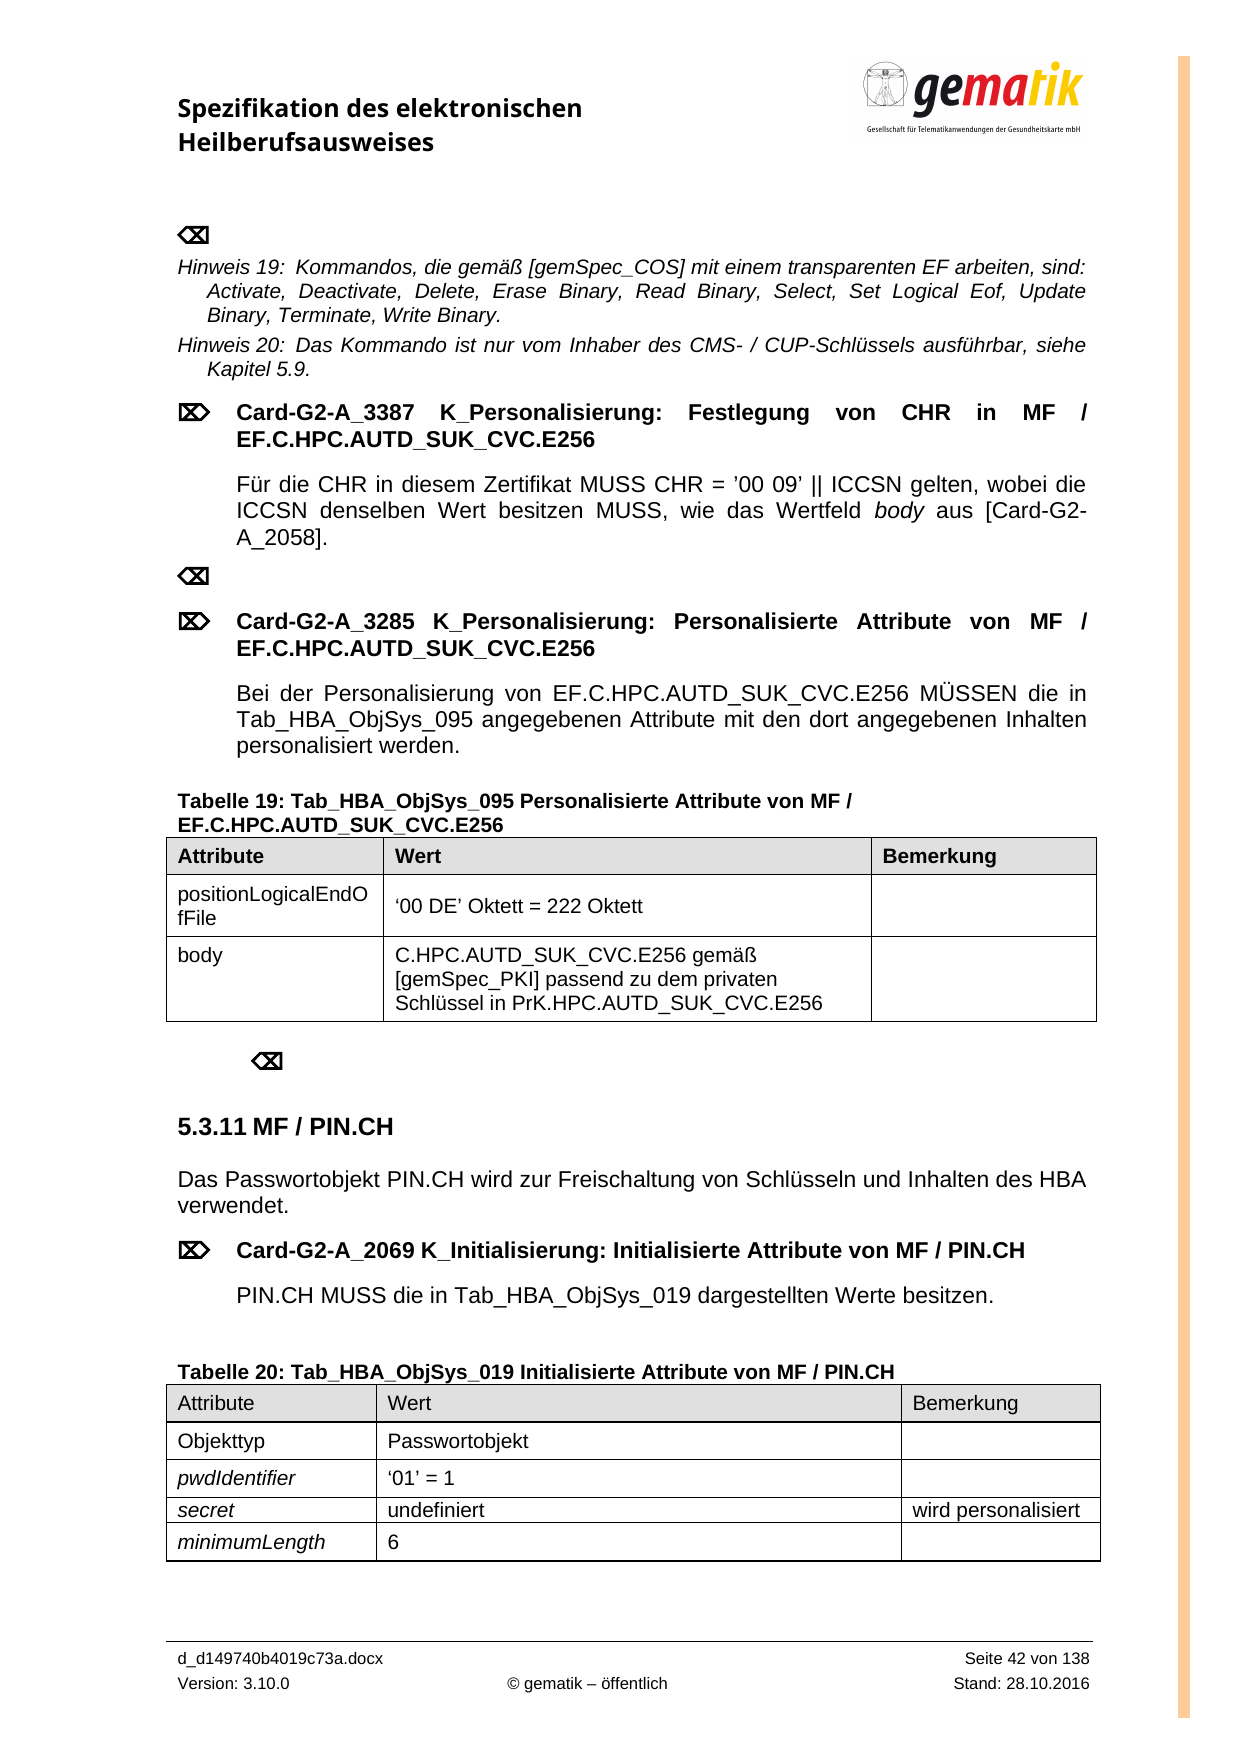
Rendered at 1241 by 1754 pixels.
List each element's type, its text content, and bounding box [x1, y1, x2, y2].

text Tabelle 19: Tab_HBA_ObjSys_095 Personalisierte Attribute von MF / EF.C.HPC.AUTD_SUK_CVC.E256 [177, 789, 1087, 837]
table_cell [872, 875, 1096, 936]
table_header Attribute [167, 1385, 376, 1421]
table_cell wird personalisiert [902, 1498, 1100, 1522]
table_cell positionLogicalEndOfFile [167, 875, 383, 936]
table_header Wert [384, 838, 871, 874]
list Kommandos, die gemäß [gemSpec_COS] mit einem transparenten EF arbeiten, sind: Activate, Deactivate, Delete, Erase Binary, Read Binary, Select, Set Logical Eof, Update Binary, Terminate, Write Binary. [177, 254, 1087, 326]
table_cell [902, 1523, 1100, 1560]
table_cell C.HPC.AUTD_SUK_CVC.E256 gemäß [gemSpec_PKI] passend zu dem privaten Schlüssel in PrK.HPC.AUTD_SUK_CVC.E256 [384, 937, 871, 1021]
table_cell [902, 1460, 1100, 1496]
table_cell secret [167, 1498, 376, 1522]
table_cell 6 [377, 1523, 901, 1560]
list Das Kommando ist nur vom Inhaber des CMS- / CUP-Schlüssels ausführbar, siehe Kapitel 5.9. [177, 333, 1087, 381]
table_header Attribute [167, 838, 383, 874]
text Für die CHR in diesem Zertifikat MUSS CHR = ’00 09’ || ICCSN gelten, wobei die ICCSN denselben Wert besitzen MUSS, wie das Wertfeld body aus [Card-G2-A_2058]. [236, 471, 1087, 550]
text Tabelle 20: Tab_HBA_ObjSys_019 Initialisierte Attribute von MF / PIN.CH [177, 1360, 1087, 1384]
table_header Bemerkung [872, 838, 1096, 874]
table_cell body [167, 937, 383, 1021]
picture [854, 56, 1086, 143]
table_cell ‘01’ = 1 [377, 1460, 901, 1496]
text Bei der Personalisierung von EF.C.HPC.AUTD_SUK_CVC.E256 MÜSSEN die in Tab_HBA_ObjSys_095 angegebenen Attribute mit den dort angegebenen Inhalten personalisiert werden. [236, 680, 1087, 759]
text Card-G2-A_3285 K_Personalisierung: Personalisierte Attribute von MF / EF.C.HPC.AUTD_SUK_CVC.E256 [177, 608, 1087, 661]
table_cell Objekttyp [167, 1423, 376, 1459]
text Card-G2-A_2069 K_Initialisierung: Initialisierte Attribute von MF / PIN.CH [177, 1237, 1087, 1263]
table_cell [872, 937, 1096, 1021]
table_cell [902, 1423, 1100, 1459]
table_header Wert [377, 1385, 901, 1421]
text Das Passwortobjekt PIN.CH wird zur Freischaltung von Schlüsseln und Inhalten des HBA verwendet. [177, 1166, 1087, 1218]
table_cell undefiniert [377, 1498, 901, 1522]
table_cell Passwortobjekt [377, 1423, 901, 1459]
table_cell ‘00 DE’ Oktett = 222 Oktett [384, 875, 871, 936]
table_cell pwdIdentifier [167, 1460, 376, 1496]
text PIN.CH MUSS die in Tab_HBA_ObjSys_019 dargestellten Werte besitzen. [236, 1282, 1087, 1308]
table_cell minimumLength [167, 1523, 376, 1560]
text Card-G2-A_3387 K_Personalisierung: Festlegung von CHR in MF / EF.C.HPC.AUTD_SUK_CVC.E256 [177, 399, 1087, 452]
table_header Bemerkung [902, 1385, 1100, 1421]
subtitle MF / PIN.CH [177, 1112, 1087, 1141]
